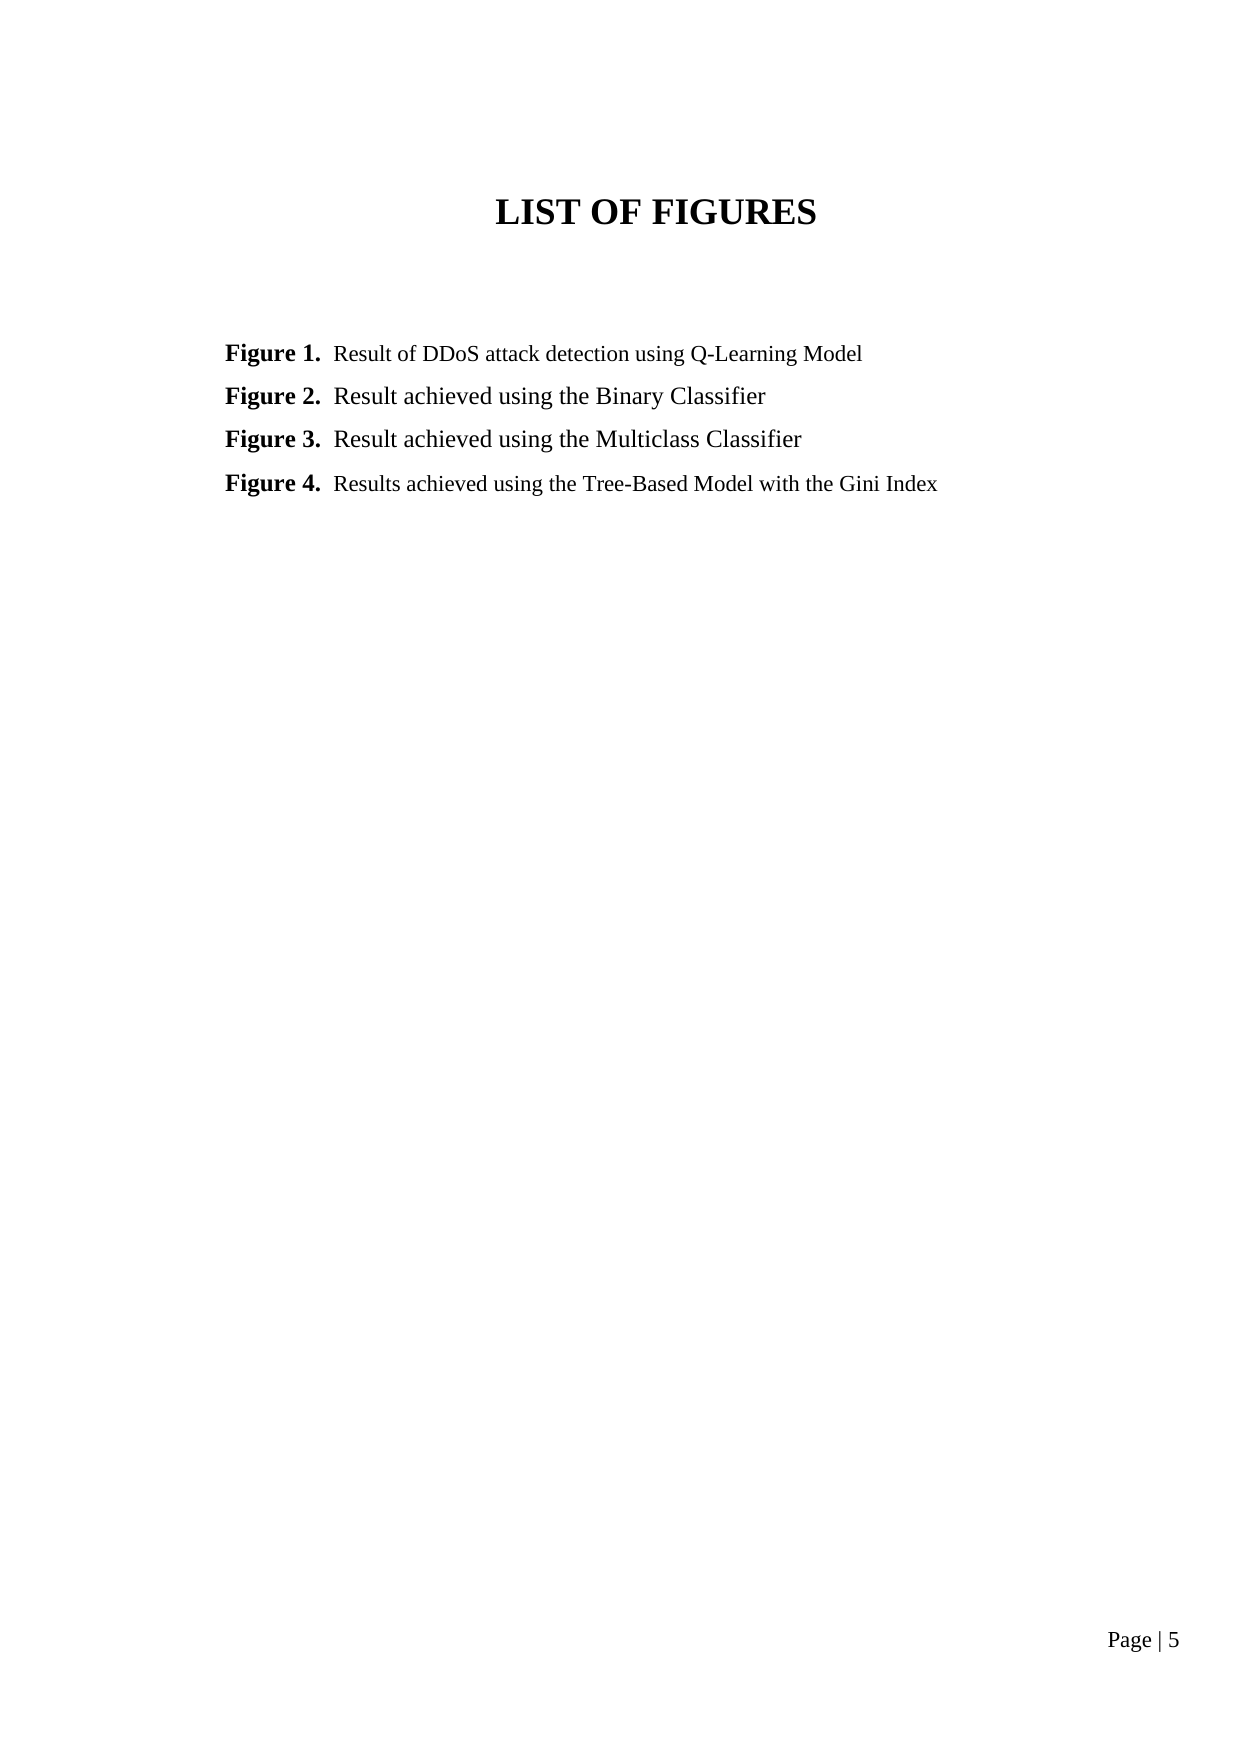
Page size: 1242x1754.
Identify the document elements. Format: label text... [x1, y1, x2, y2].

text LIST OF FIGURES [139, 189, 1173, 233]
text Figure 3. Result achieved using the Multiclass Classifier [225, 424, 1179, 453]
text Figure 2. Result achieved using the Binary Classifier [225, 381, 1179, 410]
text Figure 4. Results achieved using the Tree-Based Model with the Gini Index [225, 468, 1179, 496]
text Figure 1. Result of DDoS attack detection using Q-Learning Model [225, 338, 1179, 367]
